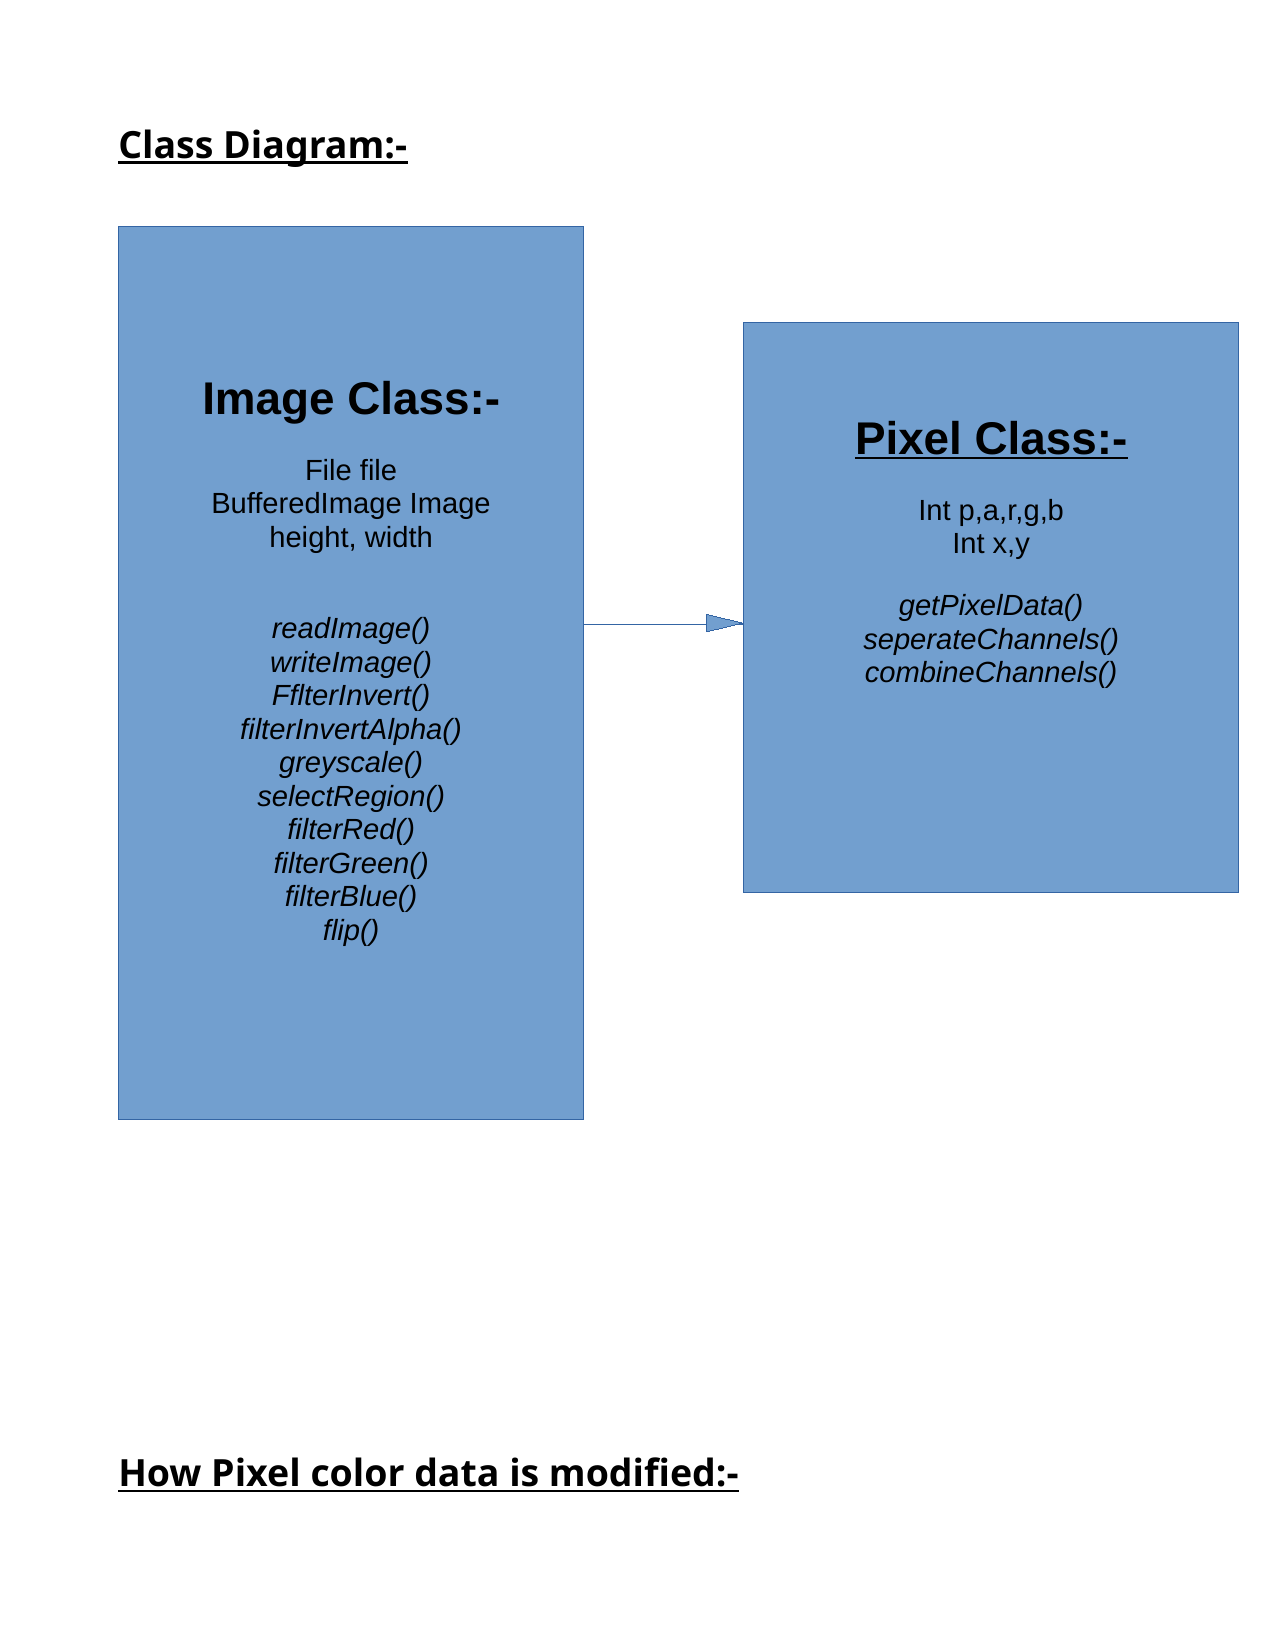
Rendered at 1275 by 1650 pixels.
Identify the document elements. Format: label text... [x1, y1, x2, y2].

text How Pixel color data is modified:- [118, 1446, 1157, 1497]
text Class Diagram:- [118, 118, 1157, 169]
